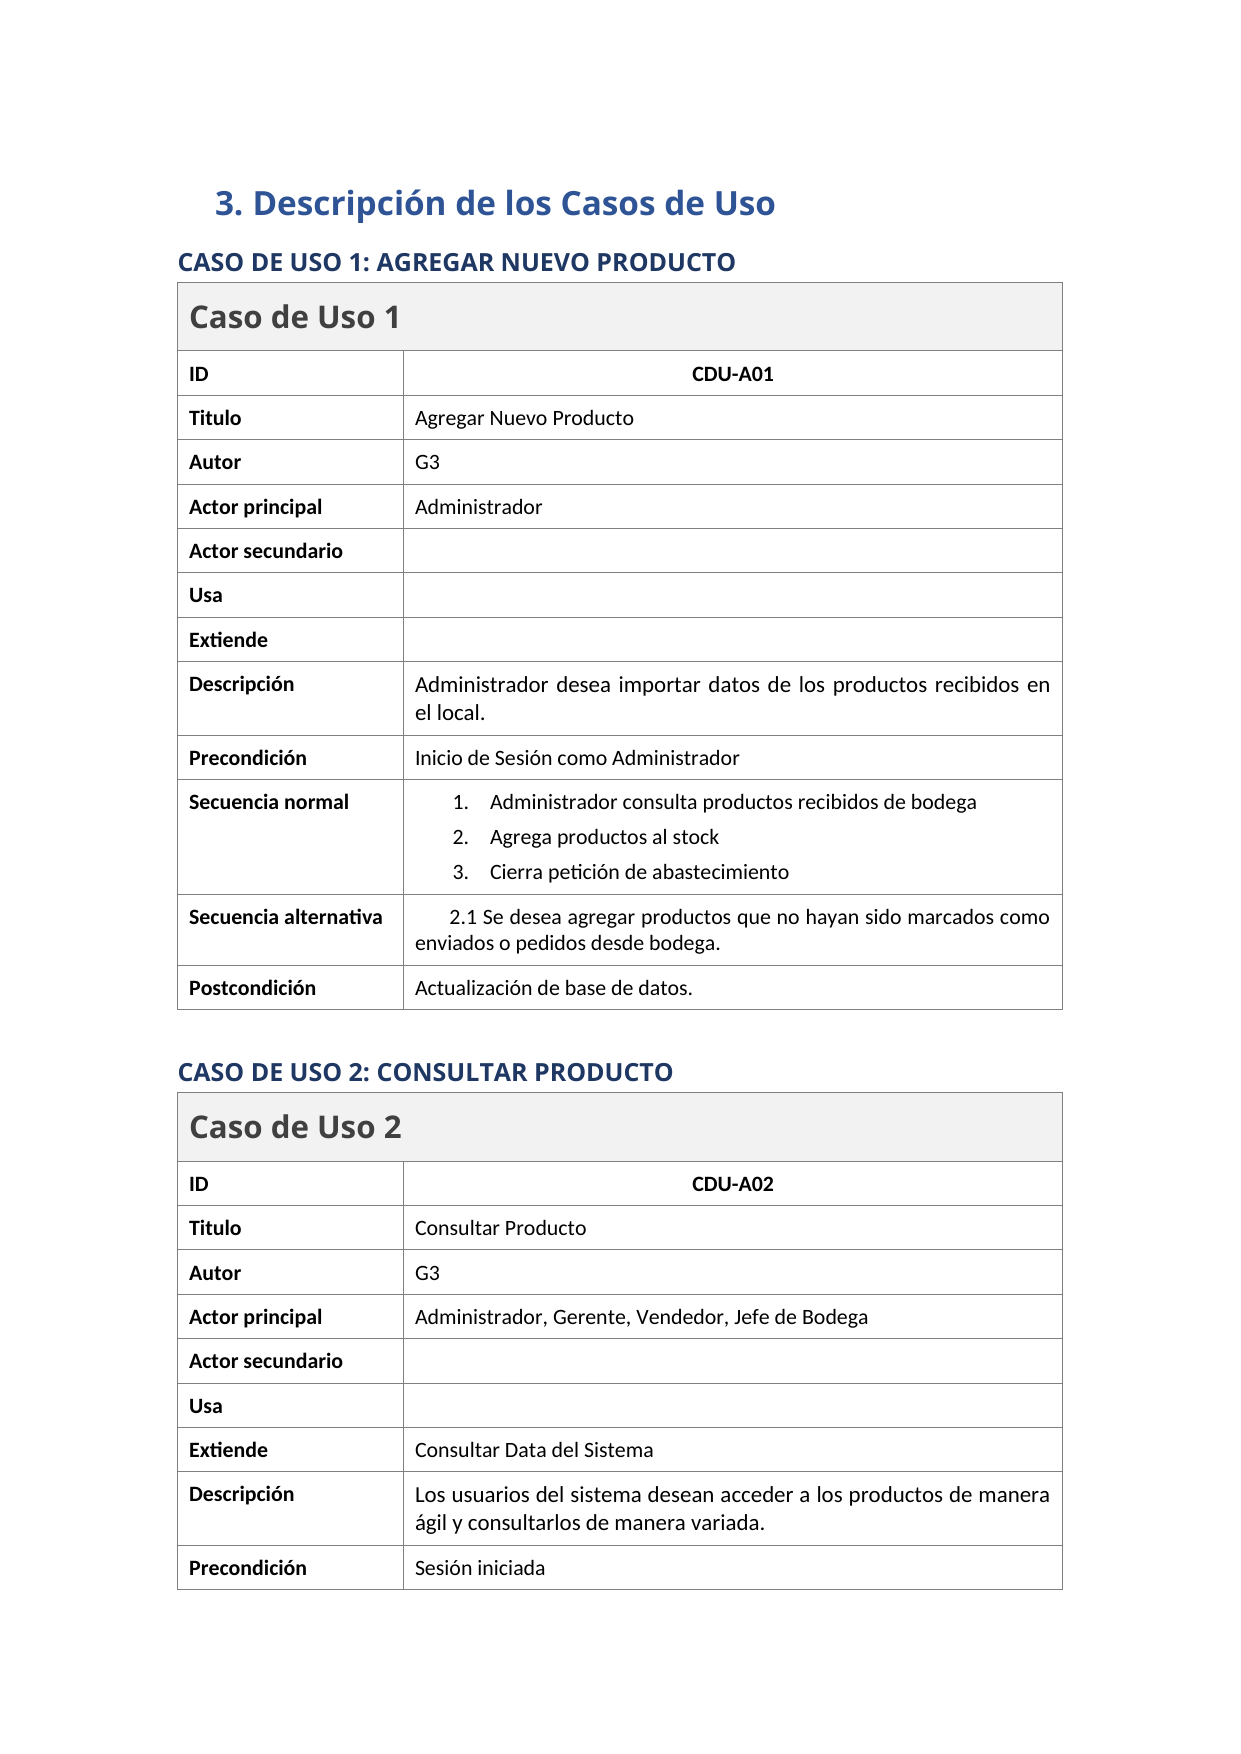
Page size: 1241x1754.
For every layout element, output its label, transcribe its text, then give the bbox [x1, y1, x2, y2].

table_cell Administrador, Gerente, Vendedor, Jefe de Bodega [404, 1295, 1062, 1338]
table_cell ID [178, 351, 403, 395]
table_cell Consultar Producto [404, 1206, 1062, 1249]
table_cell CDU-A02 [404, 1162, 1062, 1205]
list Descripción de los Casos de Uso [215, 179, 1063, 225]
table_cell [404, 1339, 1062, 1382]
table_cell Administrador consulta productos recibidos de bodega Agrega productos al stock Cierra petición de abastecimiento [404, 780, 1062, 893]
table_cell [404, 1384, 1062, 1427]
table_cell Actor secundario [178, 529, 403, 572]
table_cell Inicio de Sesión como Administrador [404, 736, 1062, 779]
table_cell Autor [178, 1250, 403, 1294]
table_cell Secuencia alternativa [178, 895, 403, 964]
table_cell Los usuarios del sistema desean acceder a los productos de manera ágil y consultarlos de manera variada. [404, 1472, 1062, 1545]
table_cell Consultar Data del Sistema [404, 1428, 1062, 1471]
table_cell Secuencia normal [178, 780, 403, 893]
table_header Caso de Uso 1 [178, 283, 1062, 350]
table_cell Precondición [178, 1546, 403, 1589]
subtitle CASO DE USO 1: AGREGAR NUEVO PRODUCTO [177, 245, 1063, 279]
table_cell CDU-A01 [404, 351, 1062, 395]
table_cell Extiende [178, 618, 403, 661]
table_cell Actor principal [178, 1295, 403, 1338]
table_cell Sesión iniciada [404, 1546, 1062, 1589]
table_cell Actualización de base de datos. [404, 966, 1062, 1009]
table_cell [404, 618, 1062, 661]
table_cell Actor secundario [178, 1339, 403, 1382]
table_cell G3 [404, 440, 1062, 483]
table_cell ID [178, 1162, 403, 1205]
table_cell Precondición [178, 736, 403, 779]
table_cell 2.1 Se desea agregar productos que no hayan sido marcados como enviados o pedidos desde bodega. [404, 895, 1062, 964]
table_cell Postcondición [178, 966, 403, 1009]
table_cell Usa [178, 1384, 403, 1427]
table_cell Titulo [178, 396, 403, 439]
table_cell Usa [178, 573, 403, 617]
table_cell Agregar Nuevo Producto [404, 396, 1062, 439]
table_cell Extiende [178, 1428, 403, 1471]
table_cell Administrador desea importar datos de los productos recibidos en el local. [404, 662, 1062, 735]
table_cell Titulo [178, 1206, 403, 1249]
table_cell Descripción [178, 1472, 403, 1545]
table_cell Autor [178, 440, 403, 483]
table_cell Administrador [404, 485, 1062, 528]
table_cell G3 [404, 1250, 1062, 1294]
table_header Caso de Uso 2 [178, 1093, 1062, 1161]
table_cell Actor principal [178, 485, 403, 528]
table_cell Descripción [178, 662, 403, 735]
subtitle CASO DE USO 2: CONSULTAR PRODUCTO [177, 1055, 1063, 1089]
table_cell [404, 573, 1062, 617]
table_cell [404, 529, 1062, 572]
